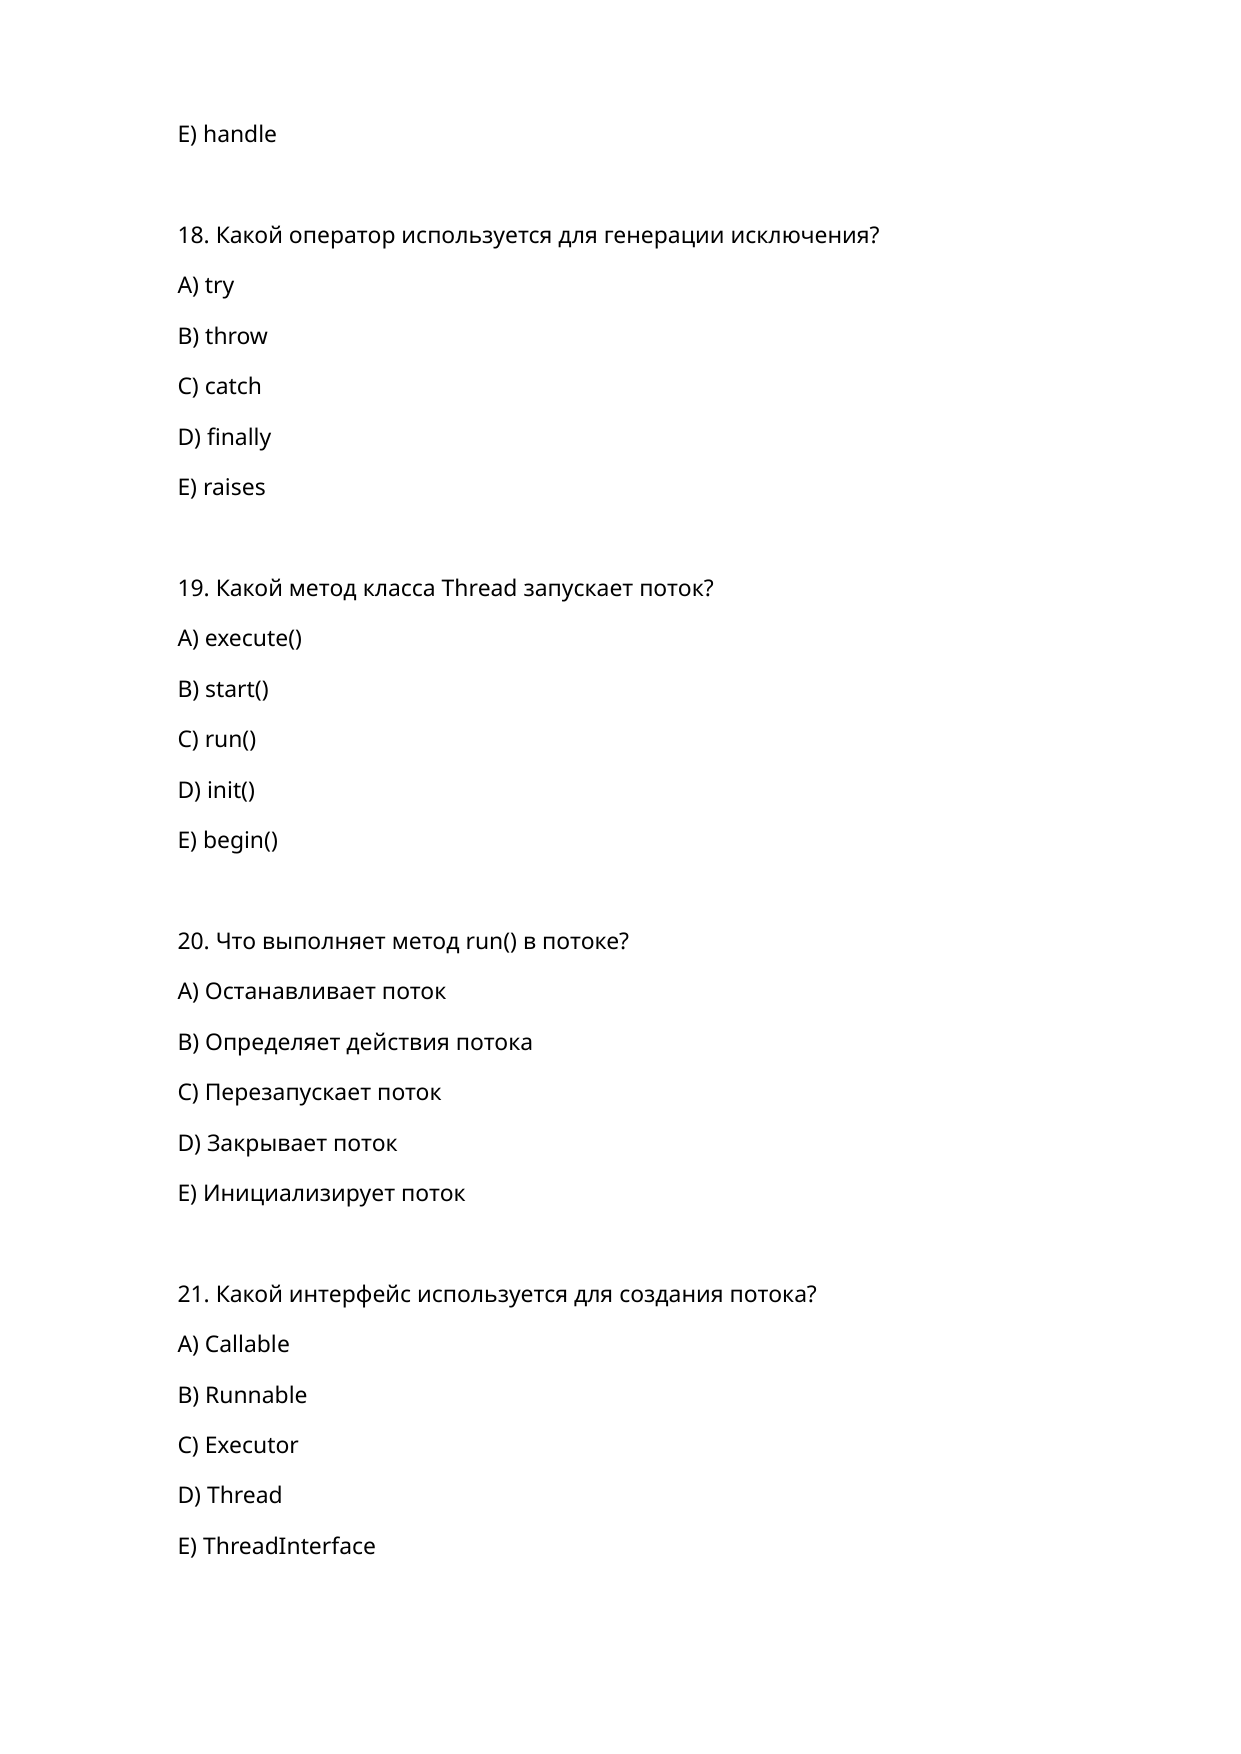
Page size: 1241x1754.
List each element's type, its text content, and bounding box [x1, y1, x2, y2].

text D) Закрывает поток [177, 1126, 1152, 1158]
text E) handle [177, 118, 1152, 149]
text E) ThreadInterface [177, 1530, 1152, 1561]
text B) Определяет действия потока [177, 1026, 1152, 1057]
text A) Callable [177, 1328, 1152, 1359]
text D) init() [177, 773, 1152, 805]
text 20. Что выполняет метод run() в потоке? [177, 925, 1152, 956]
text A) try [177, 269, 1152, 301]
text E) begin() [177, 824, 1152, 855]
text D) Thread [177, 1479, 1152, 1511]
text C) Перезапускает поток [177, 1076, 1152, 1107]
text A) execute() [177, 622, 1152, 653]
text B) start() [177, 673, 1152, 704]
text B) throw [177, 320, 1152, 351]
text 19. Какой метод класса Thread запускает поток? [177, 572, 1152, 603]
text A) Останавливает поток [177, 975, 1152, 1006]
text C) catch [177, 370, 1152, 401]
text D) finally [177, 421, 1152, 452]
text E) raises [177, 471, 1152, 502]
text B) Runnable [177, 1378, 1152, 1410]
text 21. Какой интерфейс используется для создания потока? [177, 1278, 1152, 1309]
text C) Executor [177, 1429, 1152, 1460]
text 18. Какой оператор используется для генерации исключения? [177, 219, 1152, 250]
text C) run() [177, 723, 1152, 754]
text E) Инициализирует поток [177, 1177, 1152, 1208]
